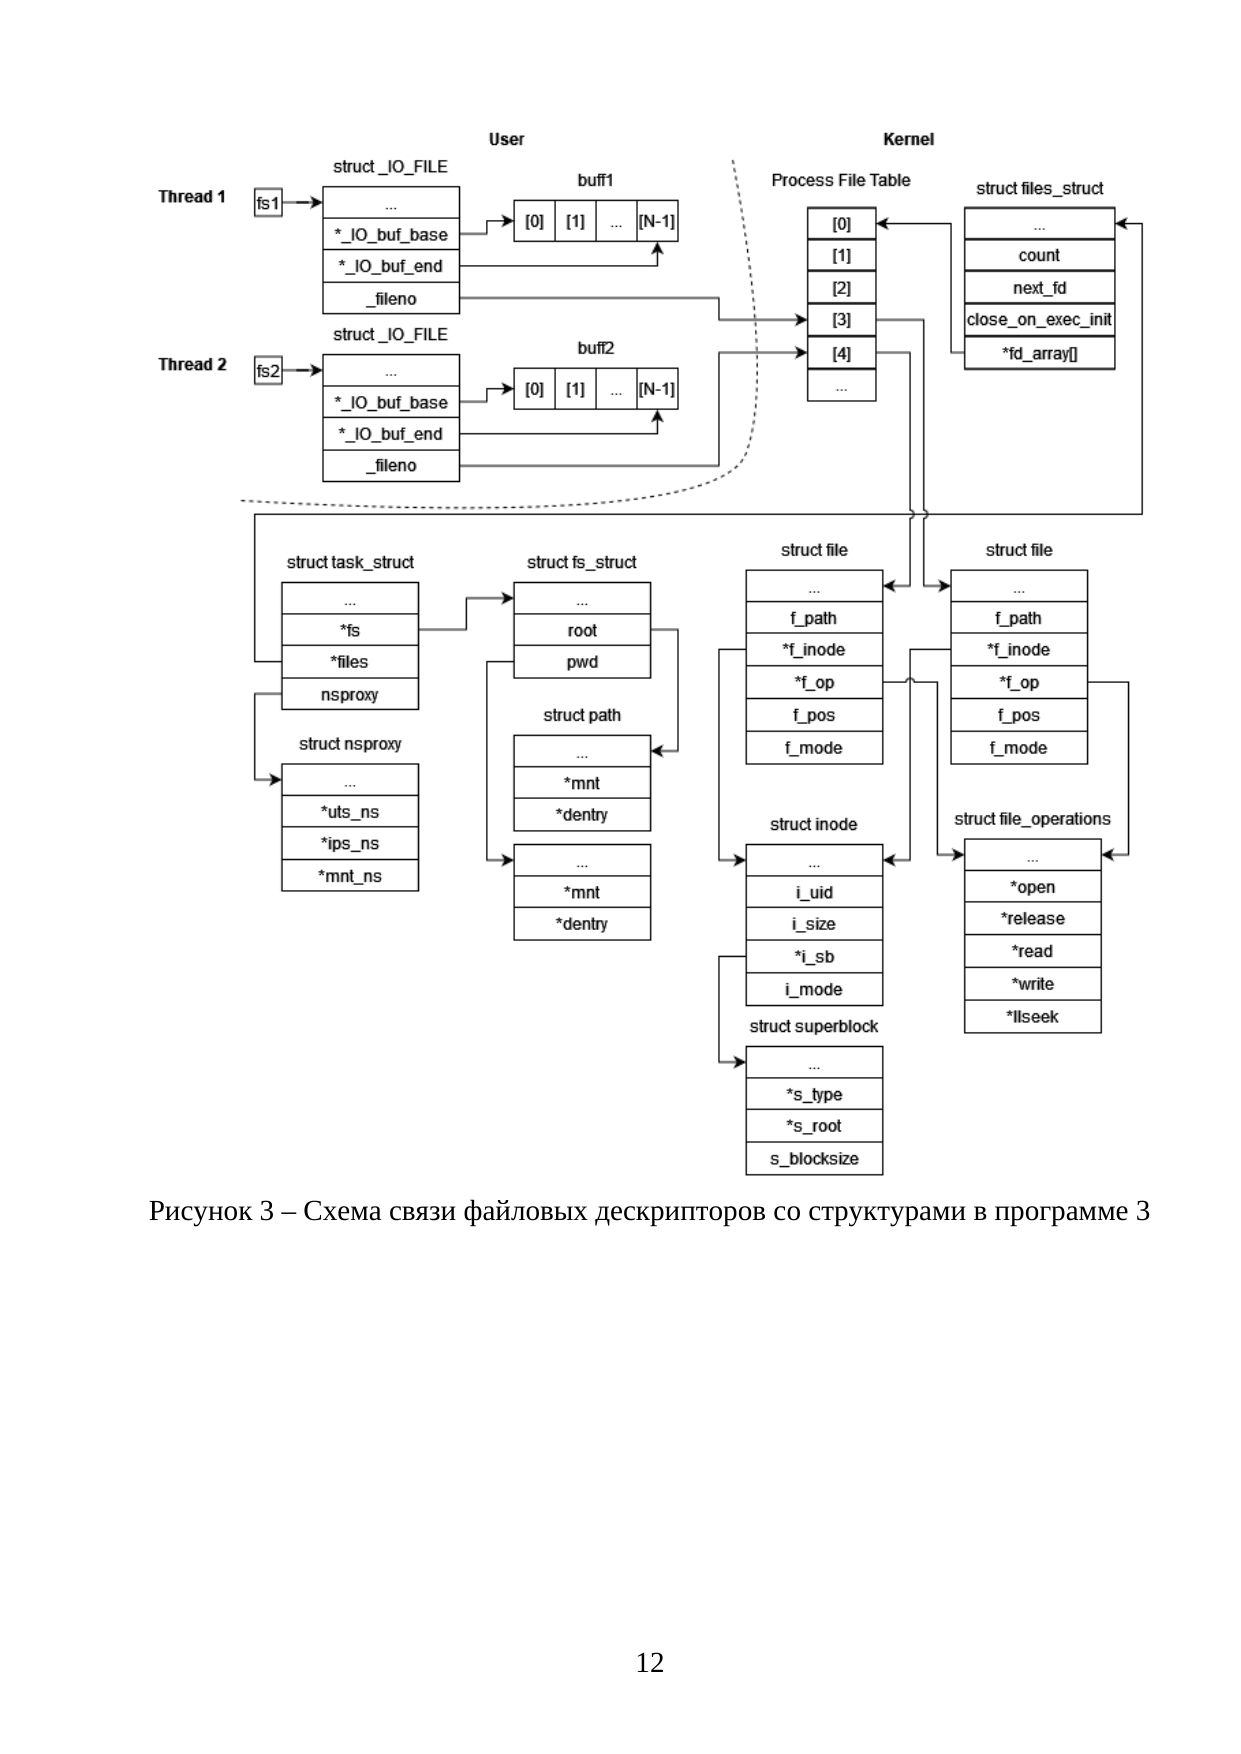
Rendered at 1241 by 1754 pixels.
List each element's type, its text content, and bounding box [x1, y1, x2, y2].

text Рисунок 3 – Схема связи файловых дескрипторов со структурами в программе 3 [118, 1193, 1181, 1227]
picture [145, 118, 1154, 1177]
